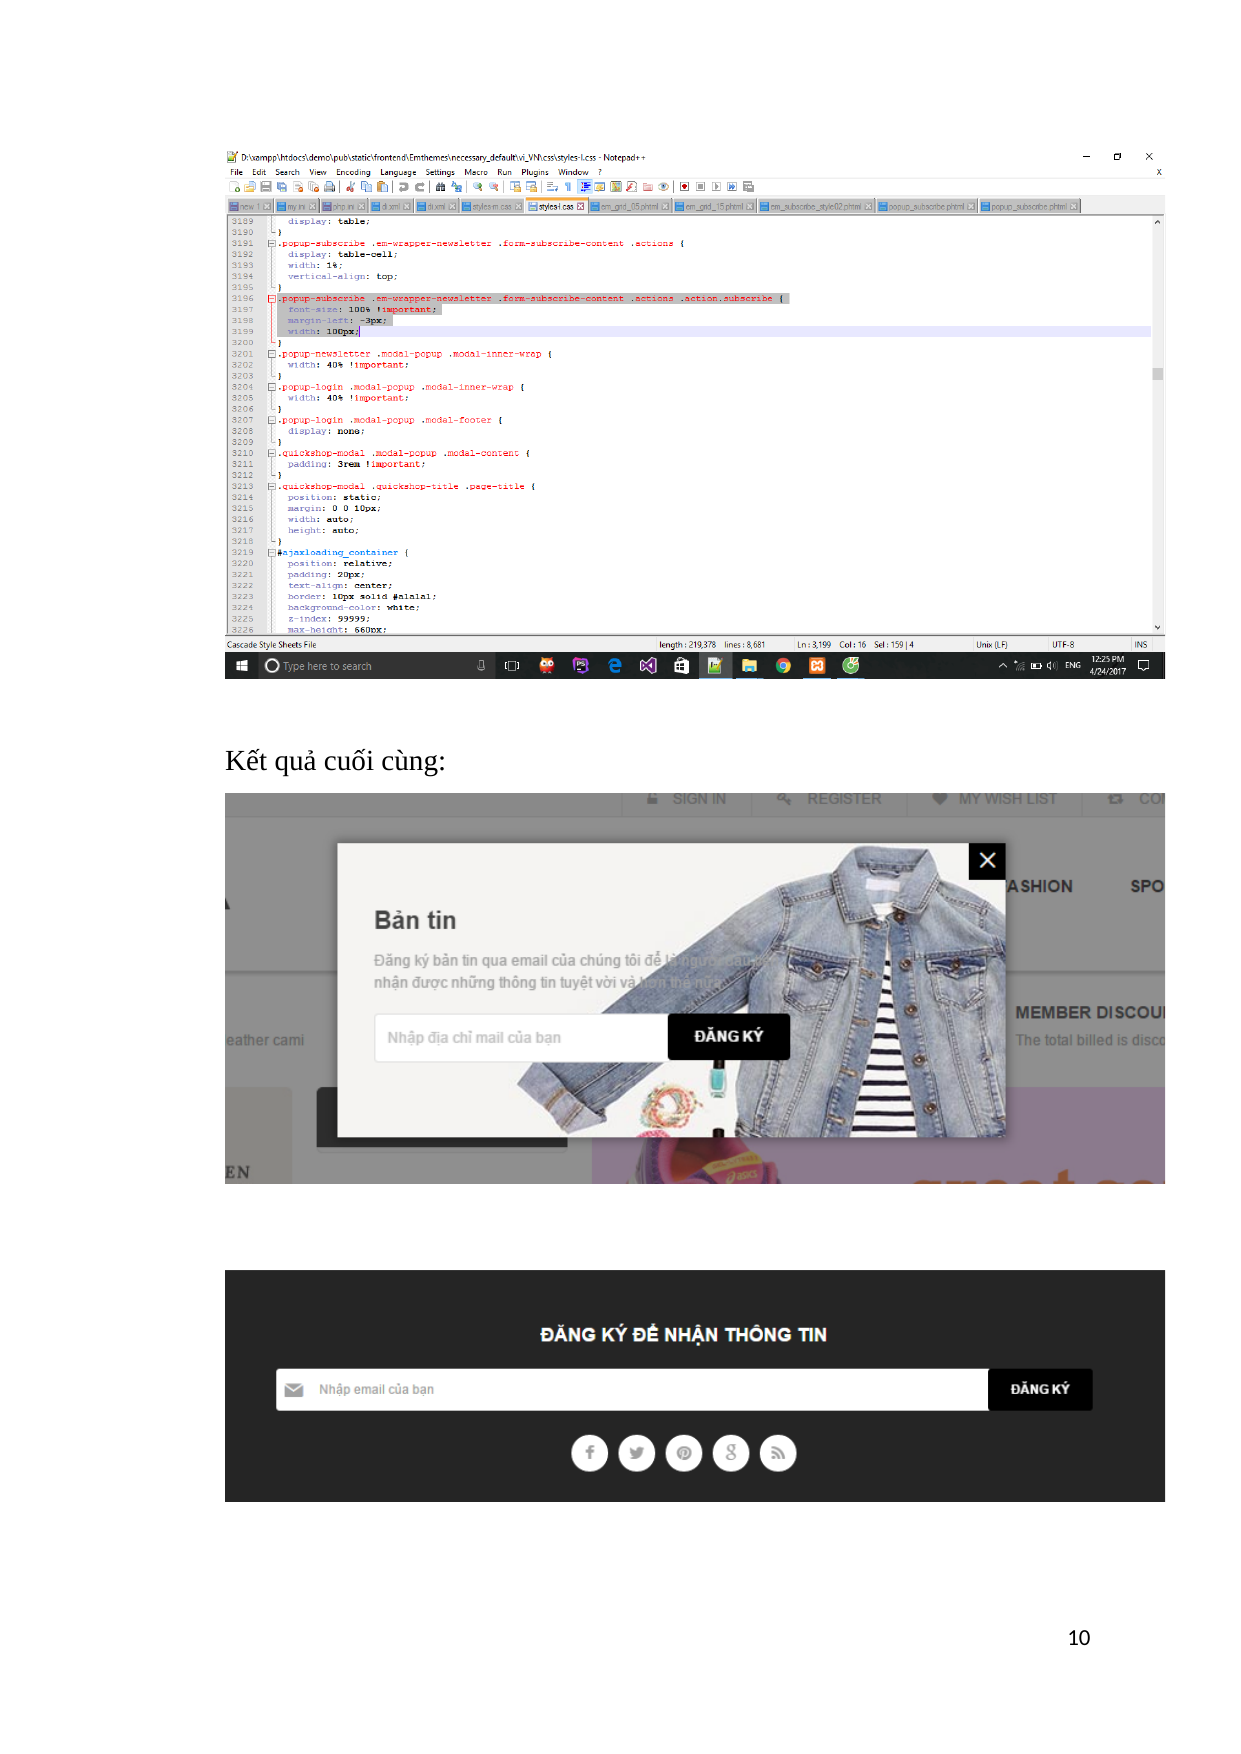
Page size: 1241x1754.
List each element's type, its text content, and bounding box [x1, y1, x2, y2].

picture [225, 150, 1166, 679]
picture [225, 793, 1166, 1184]
picture [225, 1247, 1166, 1502]
list Kết quả cuối cùng: [225, 743, 1090, 776]
